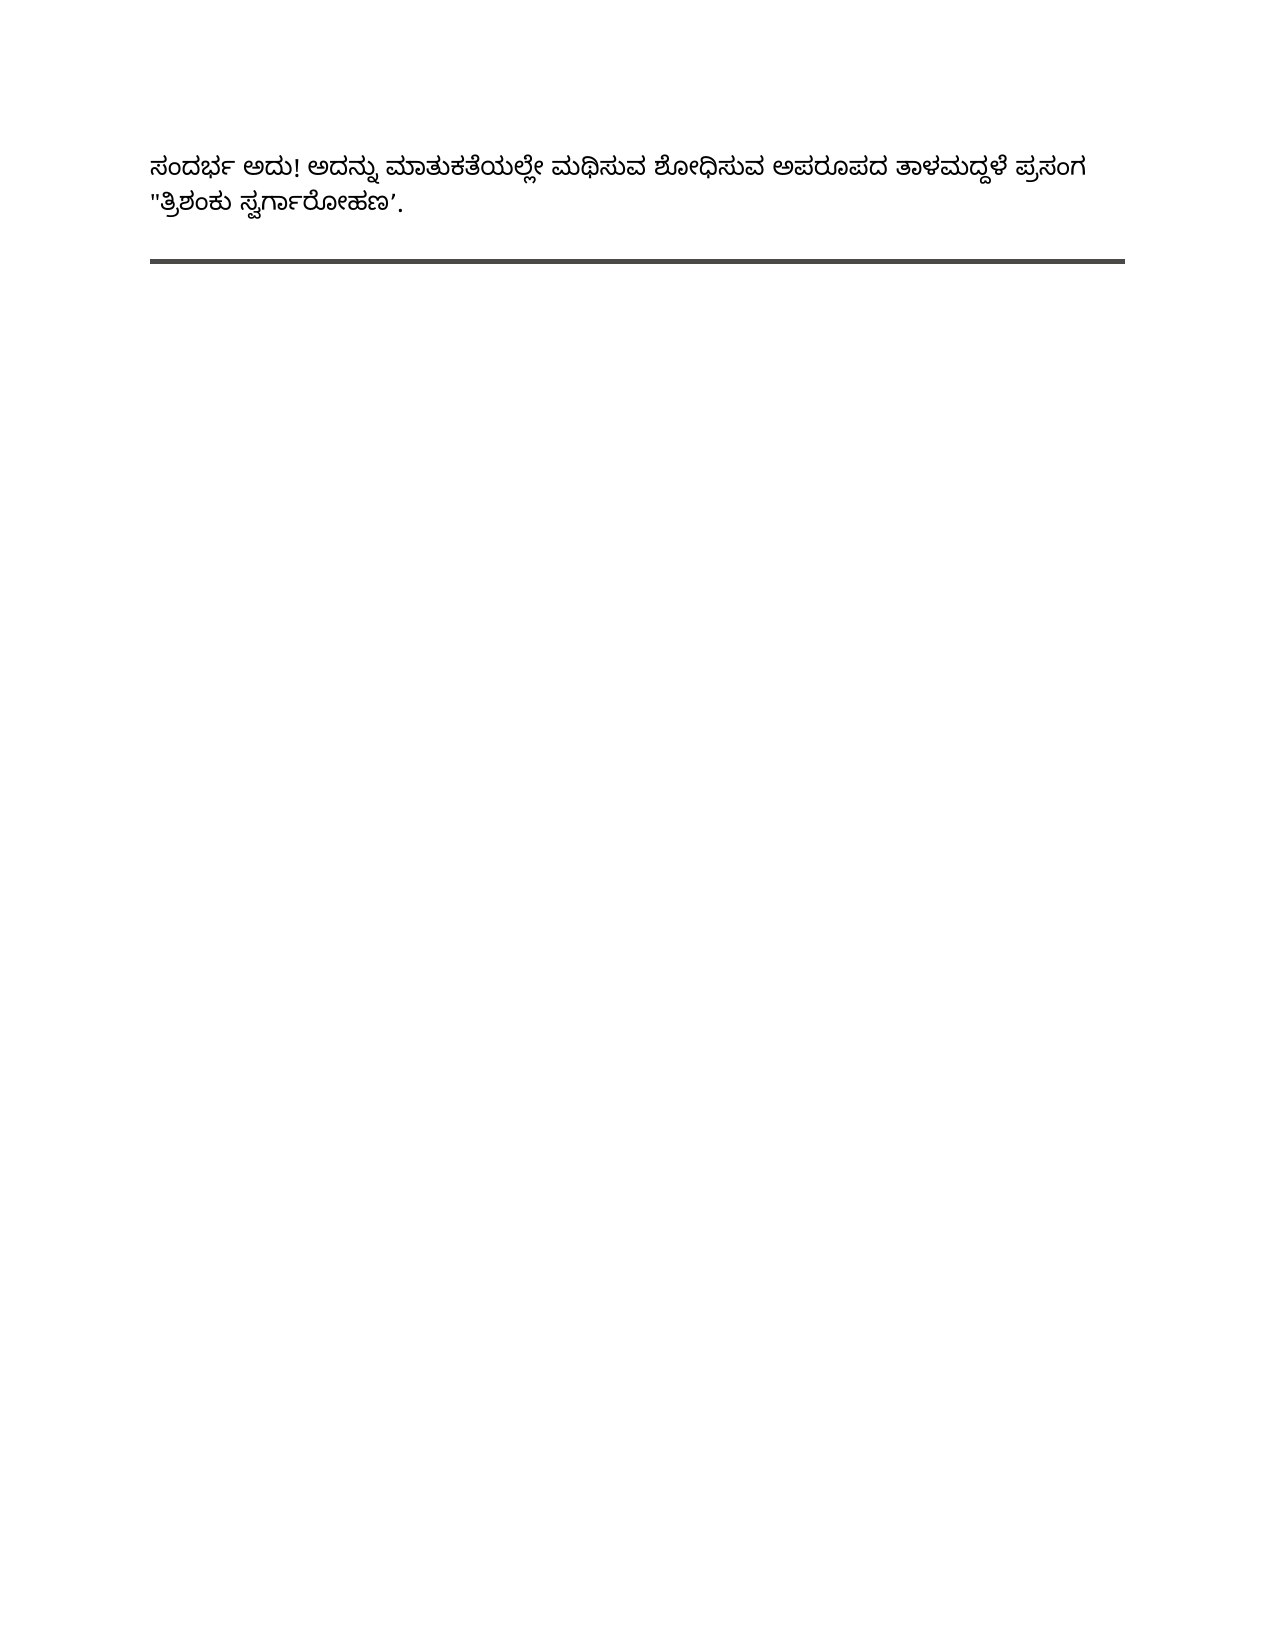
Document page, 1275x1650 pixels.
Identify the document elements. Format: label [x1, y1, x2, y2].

text [150, 150, 1125, 220]
